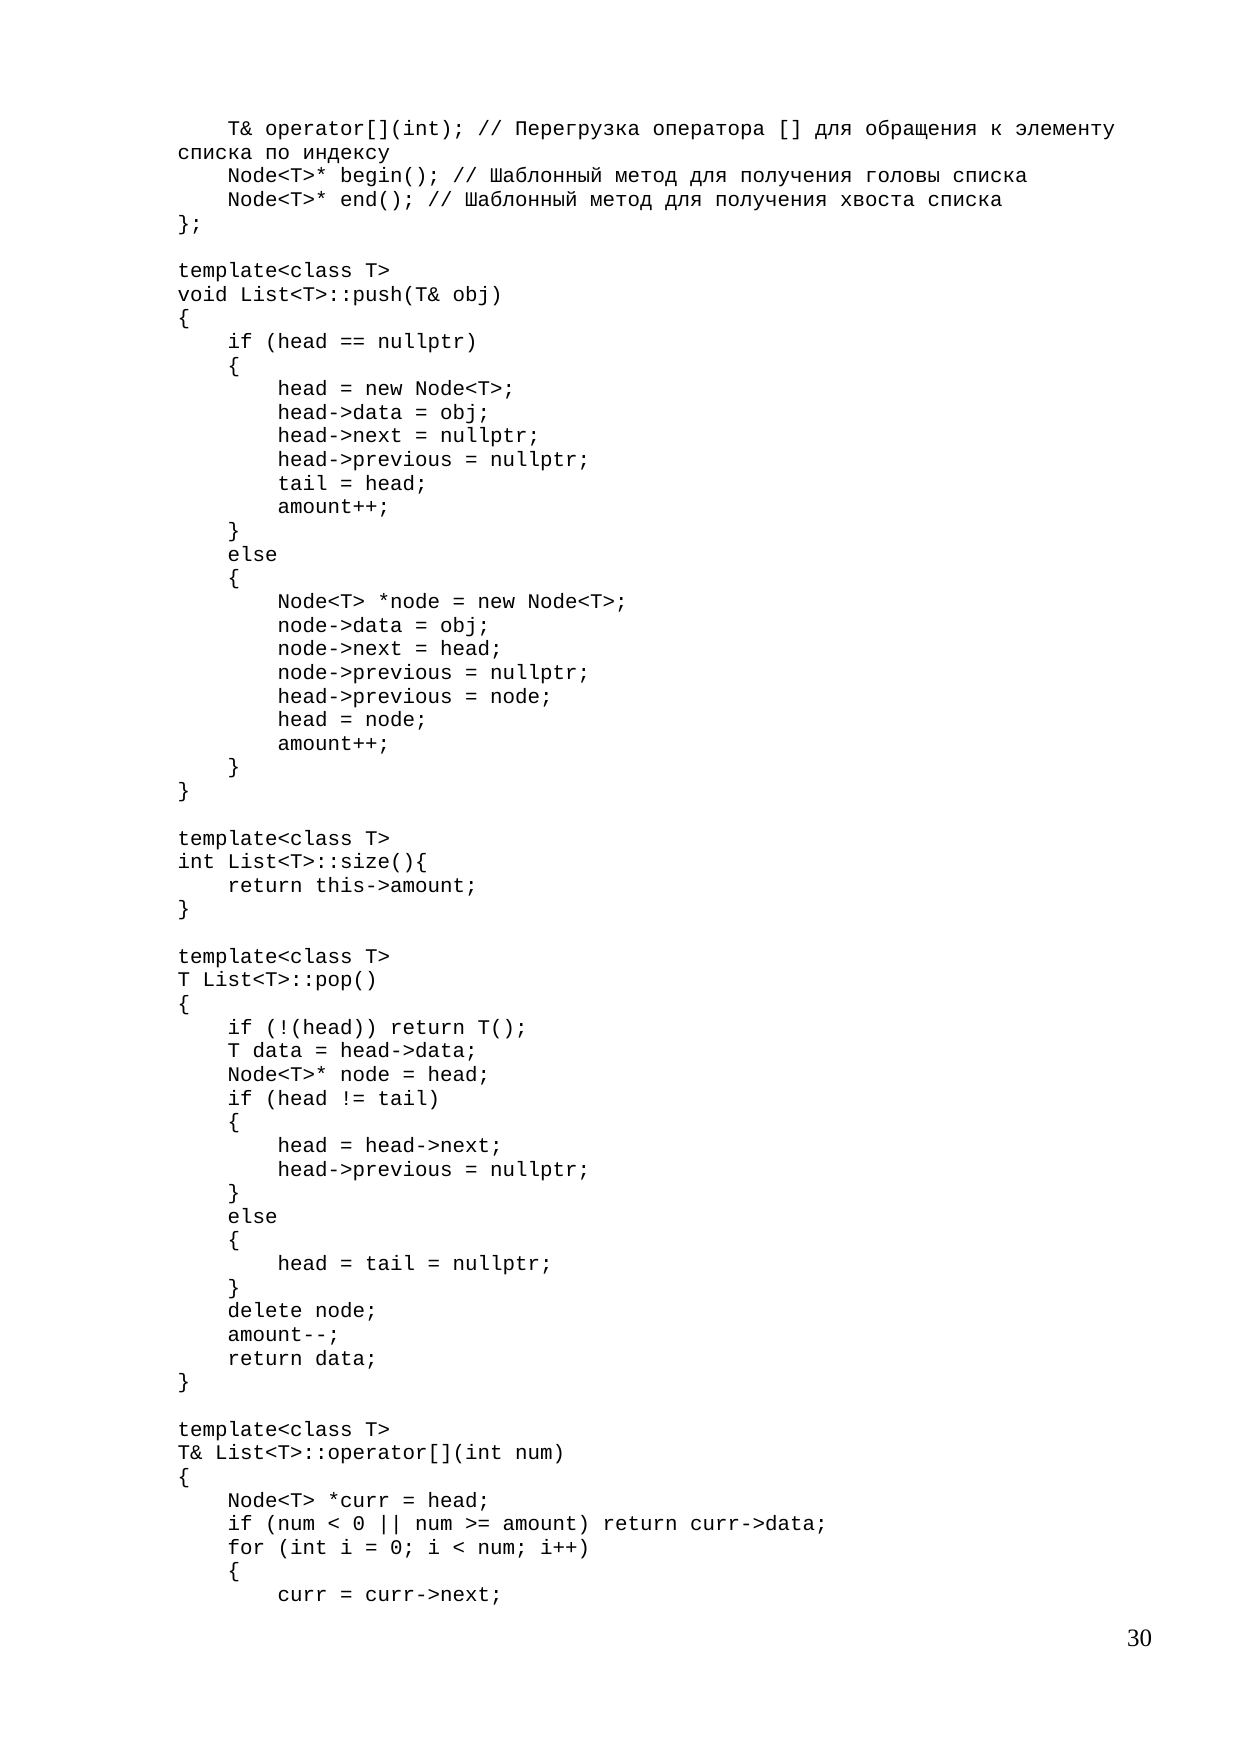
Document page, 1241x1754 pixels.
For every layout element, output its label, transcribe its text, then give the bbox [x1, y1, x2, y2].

text } [177, 780, 1152, 804]
text { [177, 354, 1152, 378]
text for (int i = 0; i < num; i++) [177, 1537, 1152, 1561]
text if (head == nullptr) [177, 331, 1152, 354]
text if (!(head)) return T(); [177, 1017, 1152, 1040]
text node->previous = nullptr; [177, 662, 1152, 686]
text { [177, 1229, 1152, 1253]
text head->previous = nullptr; [177, 449, 1152, 473]
text Node<T>* node = head; [177, 1064, 1152, 1088]
text if (num < 0 || num >= amount) return curr->data; [177, 1513, 1152, 1537]
text head->previous = nullptr; [177, 1158, 1152, 1182]
text { [177, 1466, 1152, 1489]
text Node<T>* end(); // Шаблонный метод для получения хвоста списка [177, 189, 1152, 213]
text { [177, 1111, 1152, 1135]
text head = new Node<T>; [177, 378, 1152, 402]
text delete node; [177, 1300, 1152, 1324]
text T& operator[](int); // Перегрузка оператора [] для обращения к элементу списка по индексу [177, 118, 1152, 165]
text head = head->next; [177, 1135, 1152, 1158]
text head = node; [177, 709, 1152, 733]
text } [177, 1277, 1152, 1300]
text Node<T> *curr = head; [177, 1489, 1152, 1513]
text node->next = head; [177, 638, 1152, 662]
text template<class T> [177, 1419, 1152, 1442]
text return data; [177, 1348, 1152, 1371]
text T List<T>::pop() [177, 969, 1152, 993]
text } [177, 1182, 1152, 1206]
text template<class T> [177, 260, 1152, 284]
text } [177, 898, 1152, 922]
text } [177, 757, 1152, 780]
text else [177, 544, 1152, 567]
text amount++; [177, 496, 1152, 520]
text template<class T> [177, 827, 1152, 851]
text head->data = obj; [177, 402, 1152, 426]
text head = tail = nullptr; [177, 1253, 1152, 1277]
text tail = head; [177, 473, 1152, 496]
text }; [177, 213, 1152, 236]
text return this->amount; [177, 875, 1152, 898]
text amount++; [177, 733, 1152, 757]
text template<class T> [177, 946, 1152, 969]
text int List<T>::size(){ [177, 851, 1152, 875]
text T data = head->data; [177, 1040, 1152, 1064]
text } [177, 520, 1152, 544]
text { [177, 1561, 1152, 1584]
text Node<T> *node = new Node<T>; [177, 591, 1152, 615]
text } [177, 1371, 1152, 1395]
text { [177, 567, 1152, 591]
text node->data = obj; [177, 615, 1152, 638]
text void List<T>::push(T& obj) [177, 284, 1152, 307]
text Node<T>* begin(); // Шаблонный метод для получения головы списка [177, 165, 1152, 189]
text else [177, 1206, 1152, 1229]
text { [177, 993, 1152, 1017]
text T& List<T>::operator[](int num) [177, 1442, 1152, 1466]
text amount--; [177, 1324, 1152, 1348]
text head->next = nullptr; [177, 426, 1152, 449]
text if (head != tail) [177, 1088, 1152, 1111]
text { [177, 307, 1152, 331]
text curr = curr->next; [177, 1584, 1152, 1608]
text head->previous = node; [177, 686, 1152, 709]
